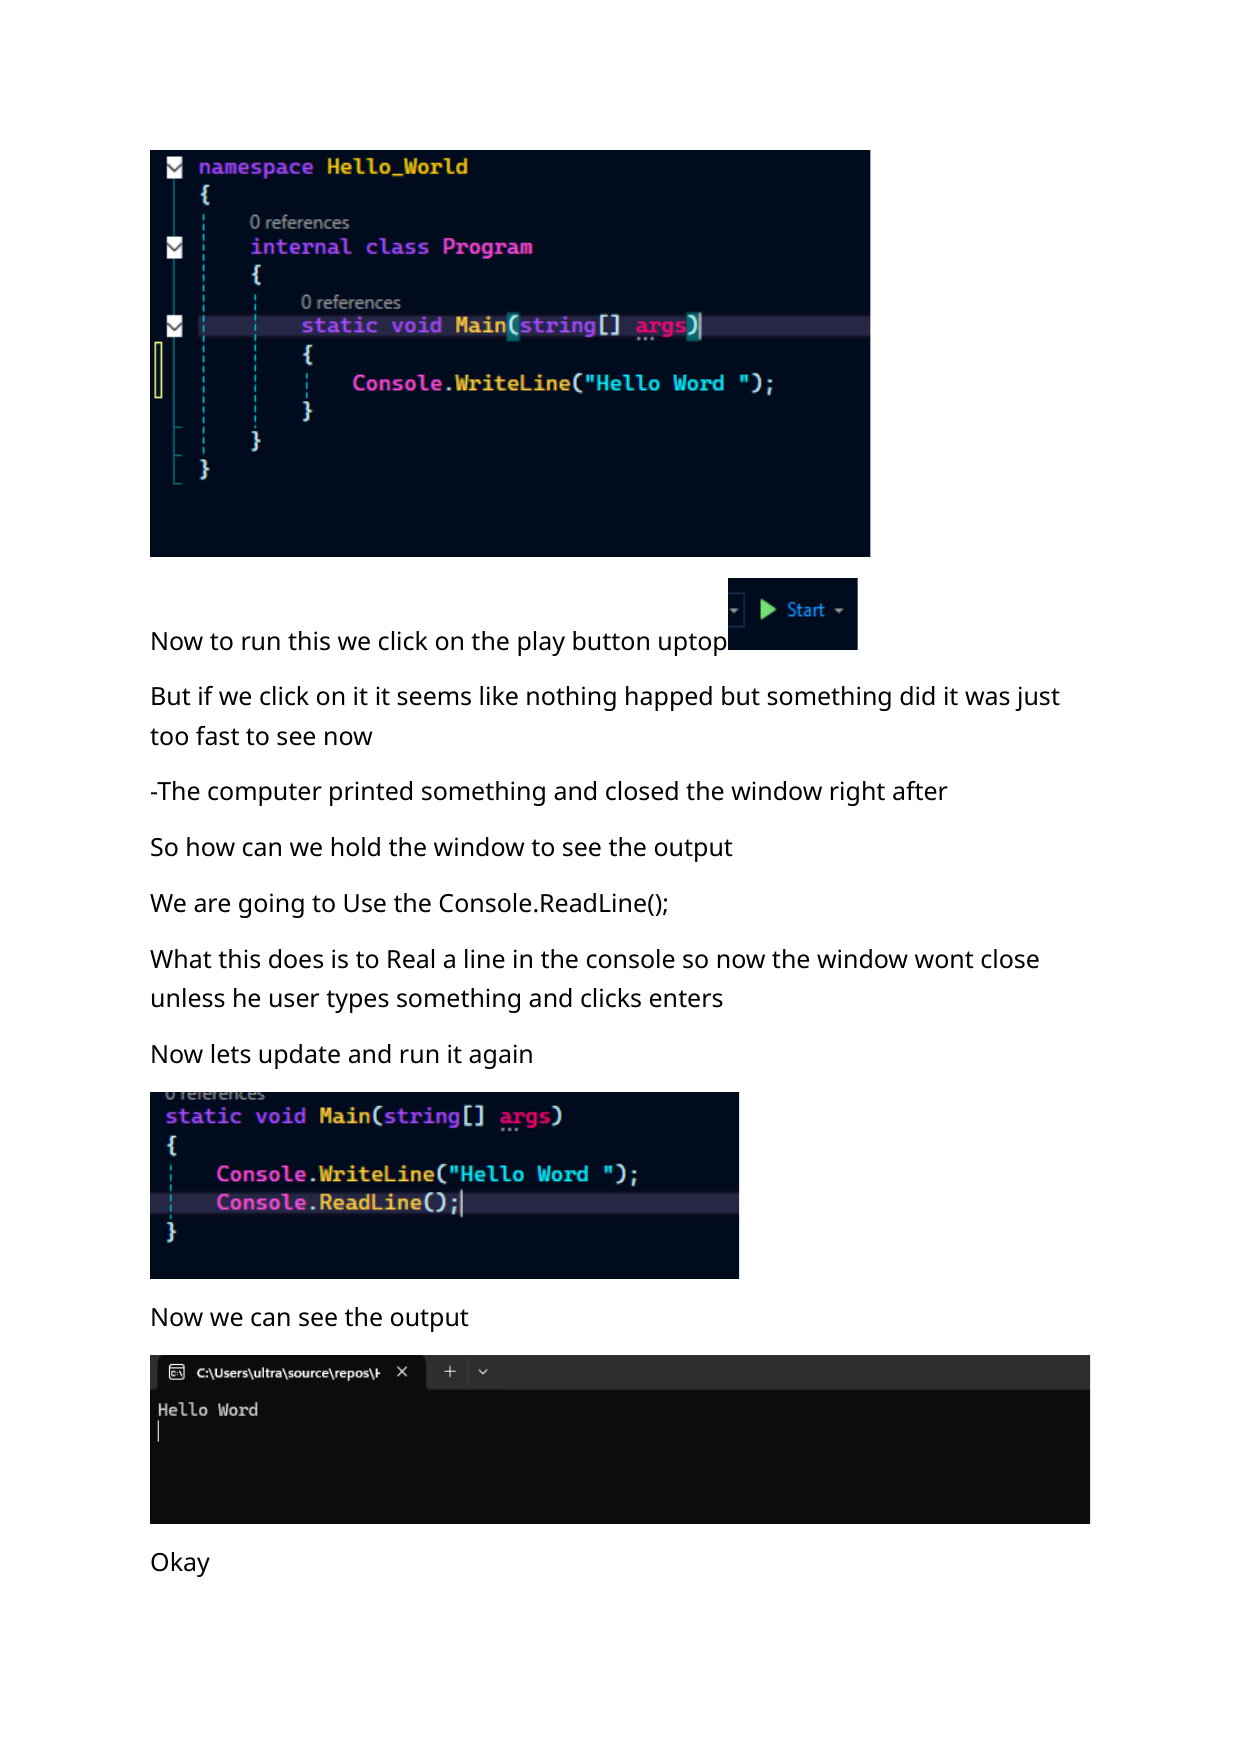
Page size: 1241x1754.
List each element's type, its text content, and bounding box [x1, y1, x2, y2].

text Okay [150, 1545, 1090, 1579]
picture [150, 1355, 1091, 1524]
text -The computer printed something and closed the window right after [150, 774, 1090, 808]
text We are going to Use the Console.ReadLine(); [150, 886, 1090, 920]
text But if we click on it it seems like nothing happed but something did it was just too fast to see now [150, 679, 1090, 752]
picture [150, 1092, 740, 1279]
text So how can we hold the window to see the output [150, 830, 1090, 864]
text Now lets update and run it again [150, 1036, 1090, 1071]
text Now we can see the output [150, 1300, 1090, 1334]
text What this does is to Real a line in the console so now the window wont close unless he user types something and clicks enters [150, 941, 1090, 1015]
text Now to run this we click on the play button uptop [150, 578, 1090, 657]
picture [728, 578, 858, 650]
picture [150, 150, 871, 557]
